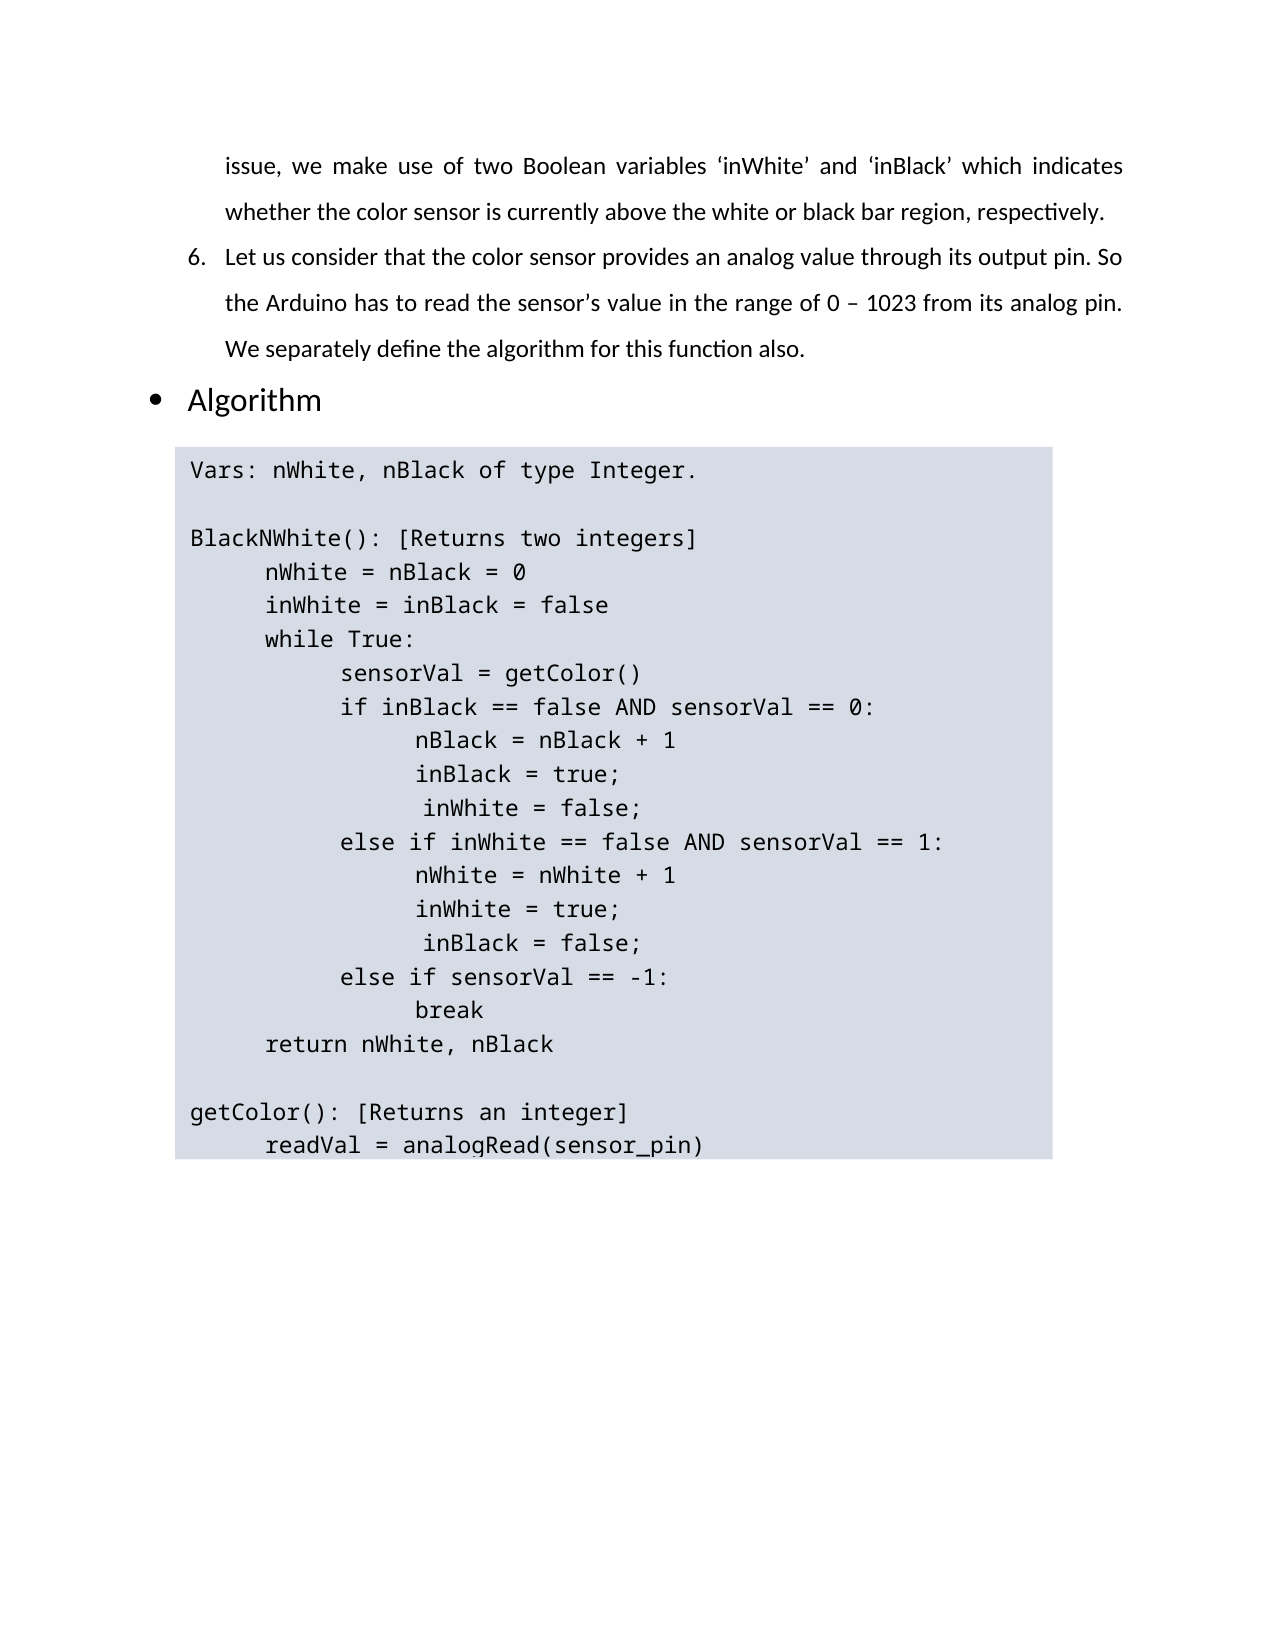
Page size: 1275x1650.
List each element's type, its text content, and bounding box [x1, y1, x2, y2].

list Algorithm [150, 379, 1125, 419]
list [187, 150, 1125, 226]
list Let us consider that the color sensor provides an analog value through its output pin. So the Arduino has to read the sensor’s value in the range of 0 – 1023 from its analog pin. We separately define the algorithm for this function also. [187, 241, 1125, 363]
